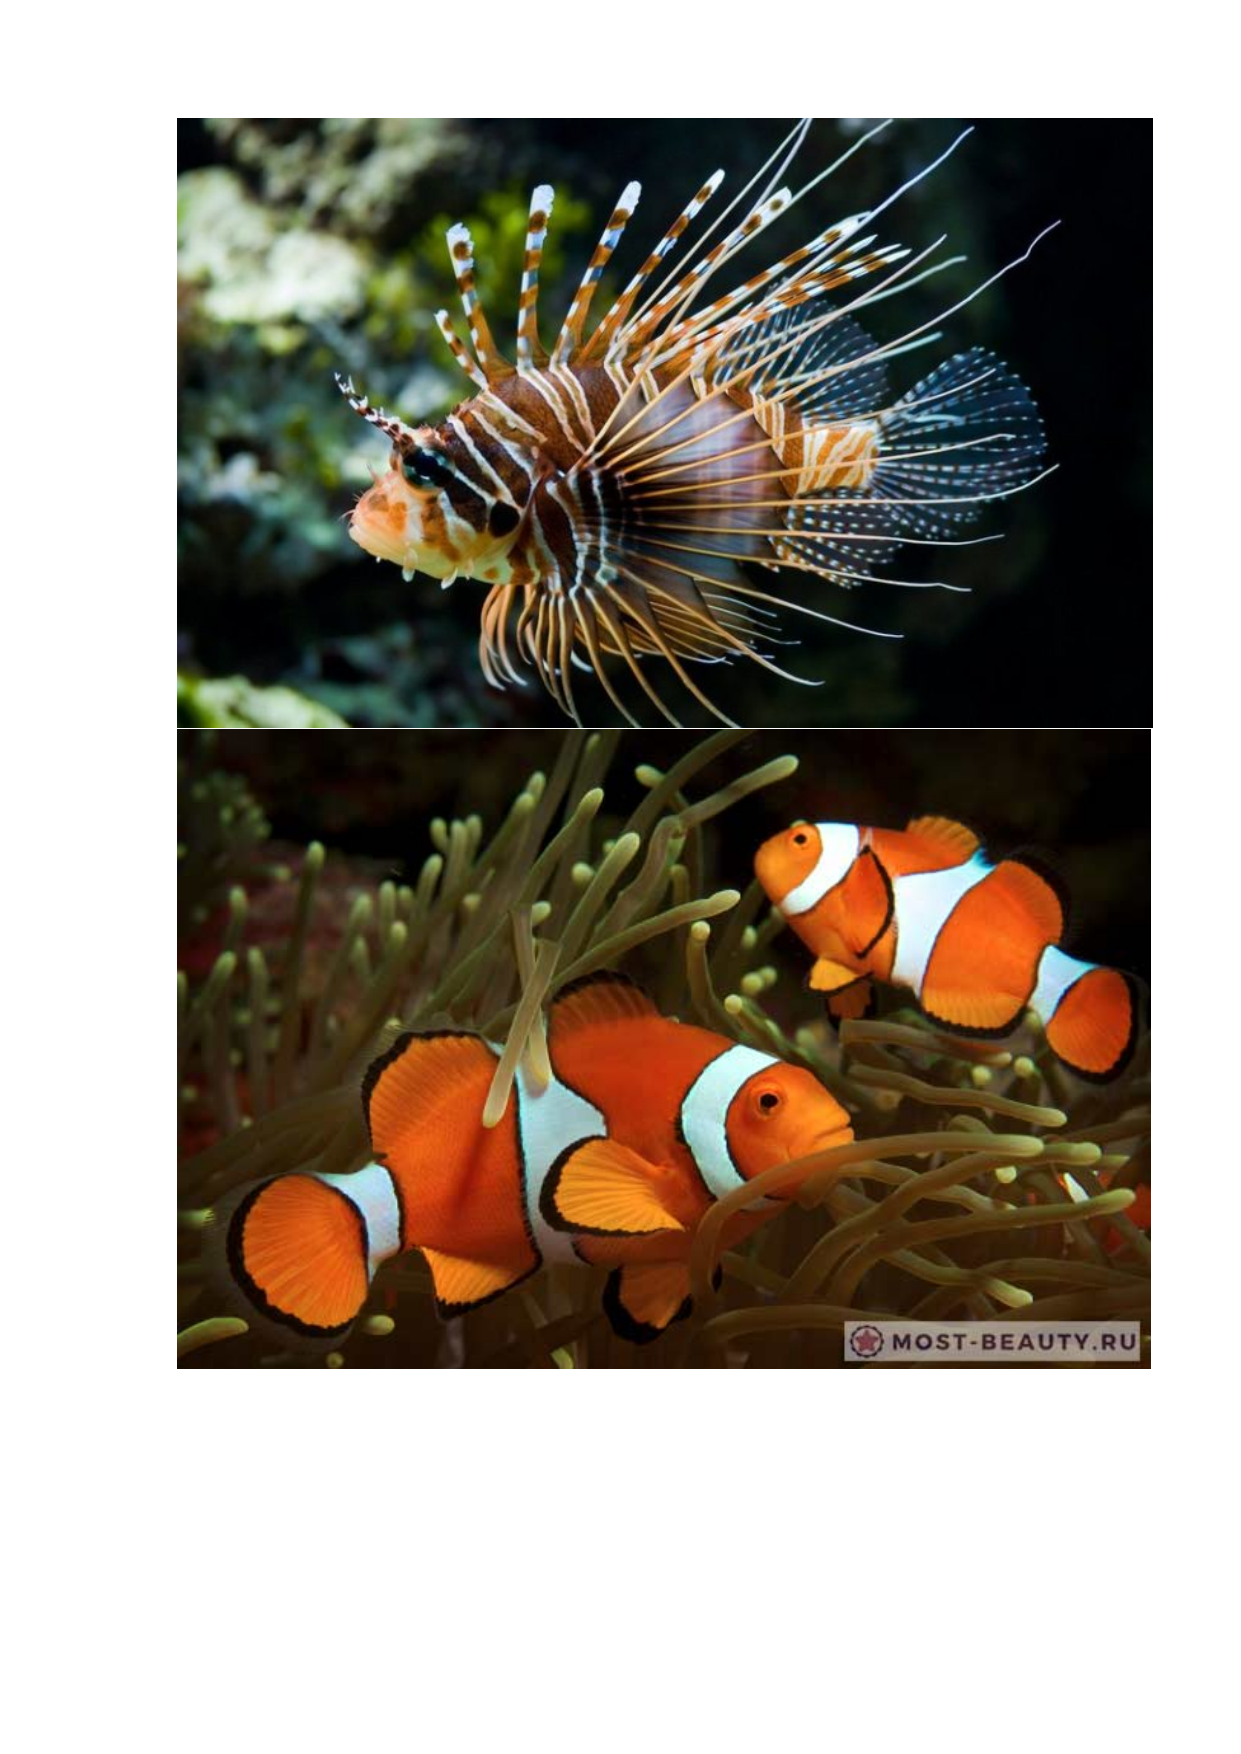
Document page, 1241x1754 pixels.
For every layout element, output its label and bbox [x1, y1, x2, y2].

picture [177, 729, 1151, 1369]
picture [177, 118, 1153, 728]
